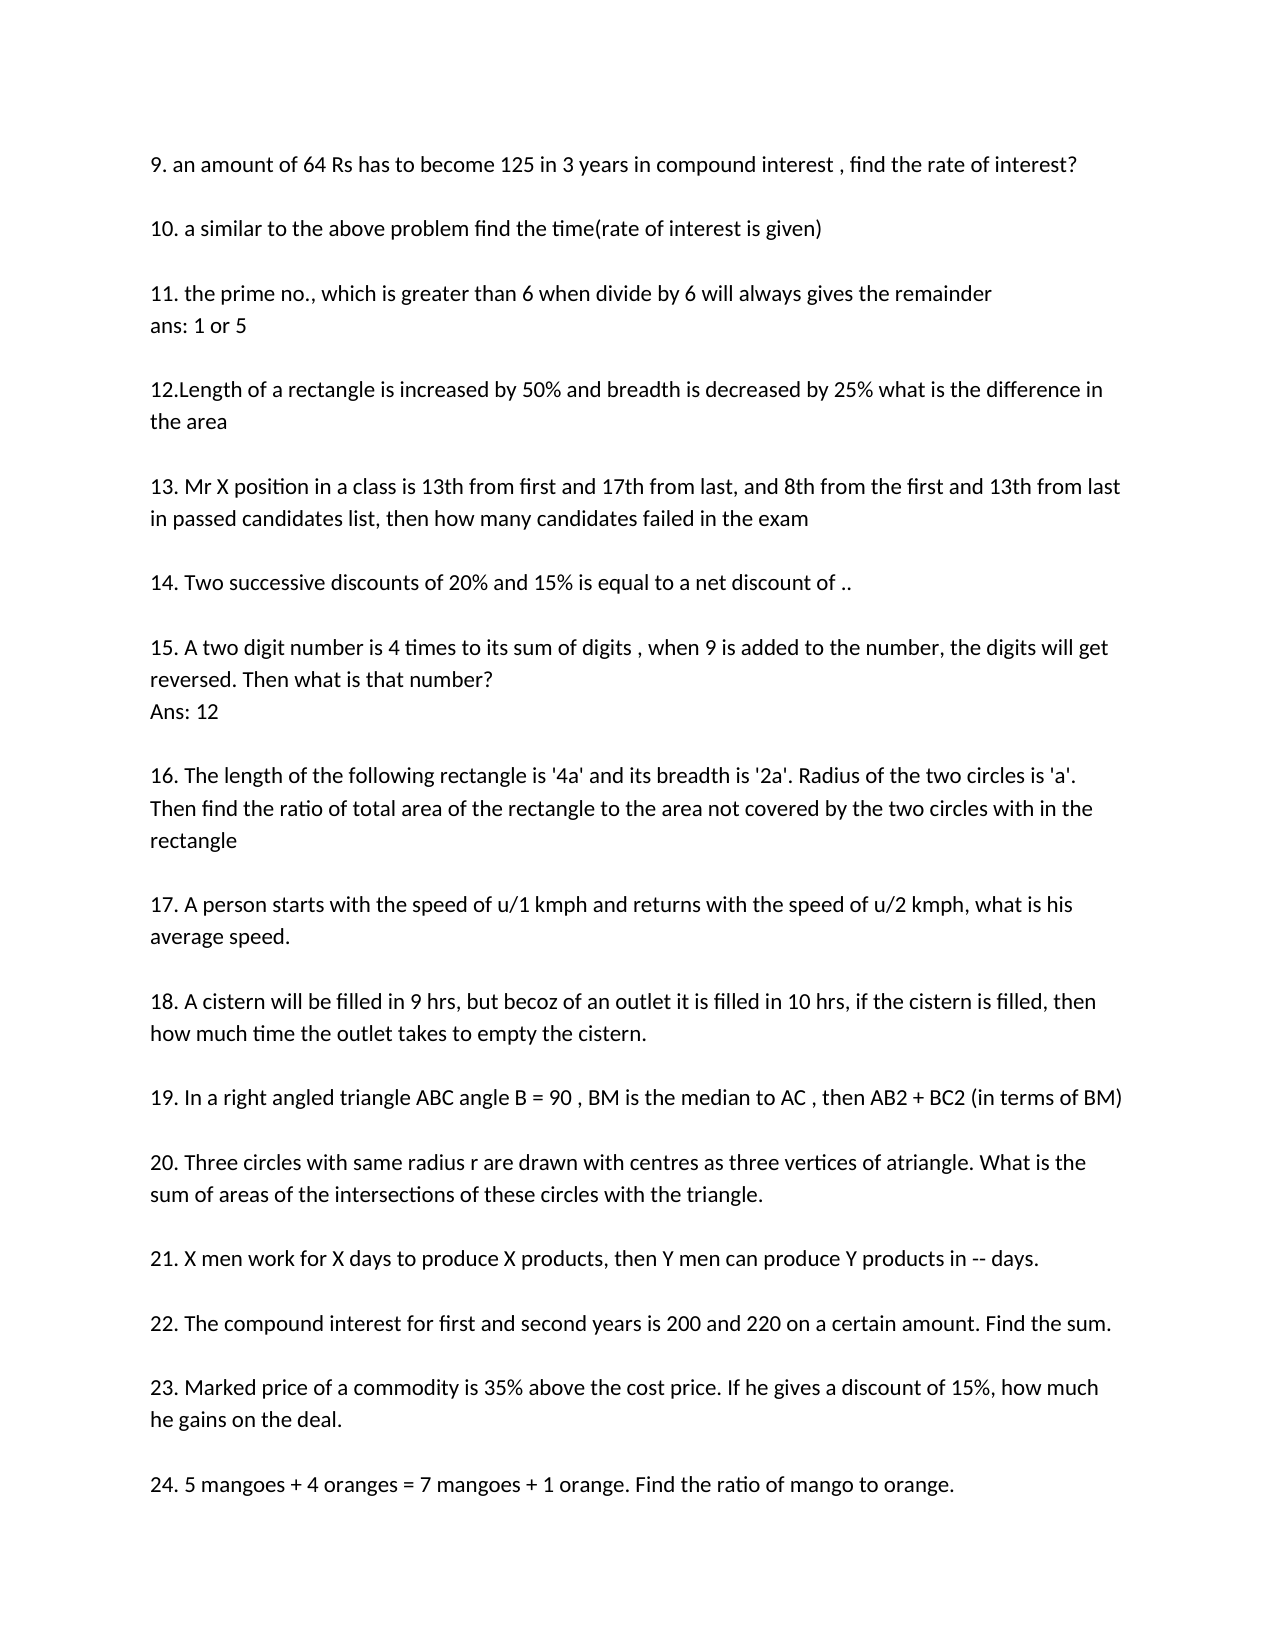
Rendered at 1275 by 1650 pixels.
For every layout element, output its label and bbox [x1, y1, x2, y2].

text [150, 150, 1125, 1498]
